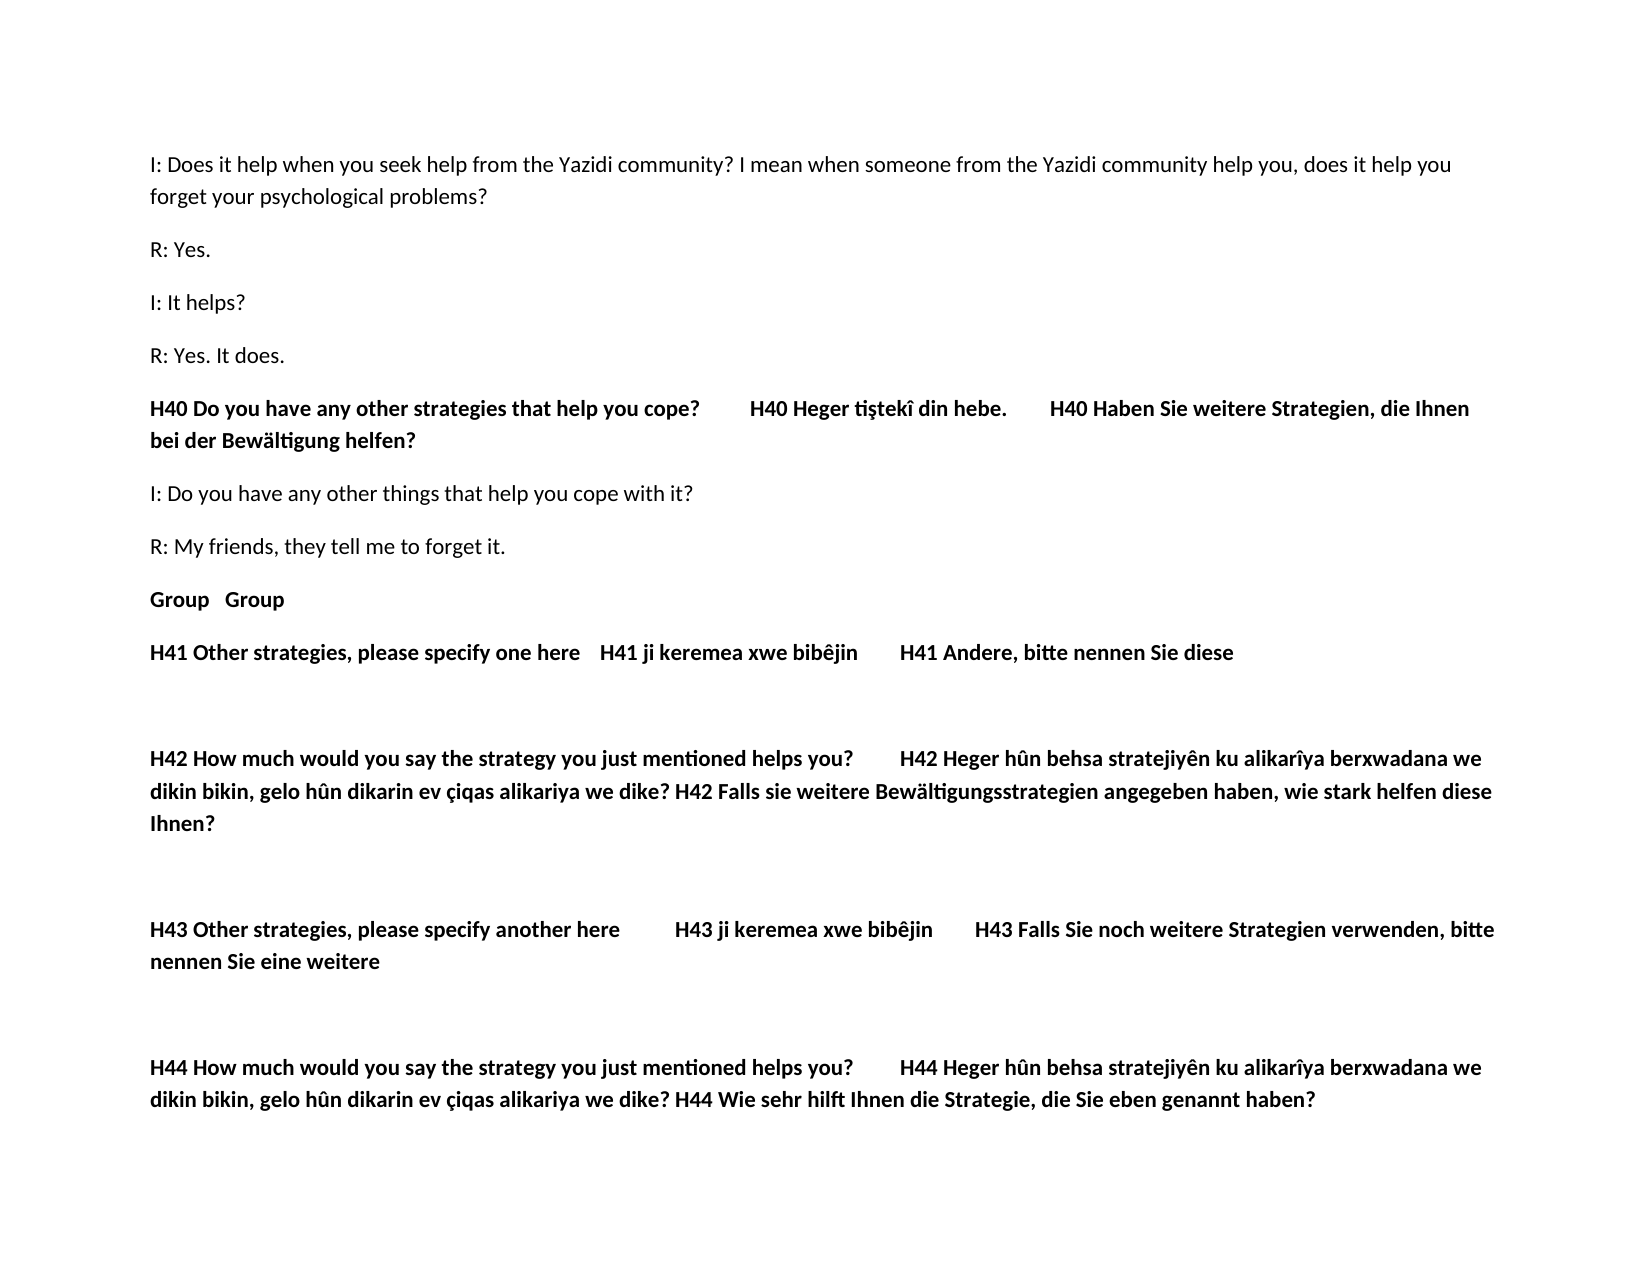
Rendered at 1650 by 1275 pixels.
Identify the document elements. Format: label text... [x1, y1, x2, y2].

text I: Do you have any other things that help you cope with it? [150, 479, 1500, 507]
text H41 Other strategies, please specify one here H41 ji keremea xwe bibêjin H41 Andere, bitte nennen Sie diese [150, 638, 1500, 667]
text H44 How much would you say the strategy you just mentioned helps you? H44 Heger hûn behsa stratejiyên ku alikarîya berxwadana we dikin bikin, gelo hûn dikarin ev çiqas alikariya we dike? H44 Wie sehr hilft Ihnen die Strategie, die Sie eben genannt haben? [150, 1053, 1500, 1113]
text R: Yes. It does. [150, 341, 1500, 369]
text I: It helps? [150, 288, 1500, 316]
text R: Yes. [150, 235, 1500, 263]
text H40 Do you have any other strategies that help you cope? H40 Heger tiştekî din hebe. H40 Haben Sie weitere Strategien, die Ihnen bei der Bewältigung helfen? [150, 394, 1500, 454]
text H42 How much would you say the strategy you just mentioned helps you? H42 Heger hûn behsa stratejiyên ku alikarîya berxwadana we dikin bikin, gelo hûn dikarin ev çiqas alikariya we dike? H42 Falls sie weitere Bewältigungsstrategien angegeben haben, wie stark helfen diese Ihnen? [150, 744, 1500, 837]
text H43 Other strategies, please specify another here H43 ji keremea xwe bibêjin H43 Falls Sie noch weitere Strategien verwenden, bitte nennen Sie eine weitere [150, 915, 1500, 975]
text Group Group [150, 586, 1500, 613]
text R: My friends, they tell me to forget it. [150, 532, 1500, 561]
text I: Does it help when you seek help from the Yazidi community? I mean when someone from the Yazidi community help you, does it help you forget your psychological problems? [150, 150, 1500, 210]
